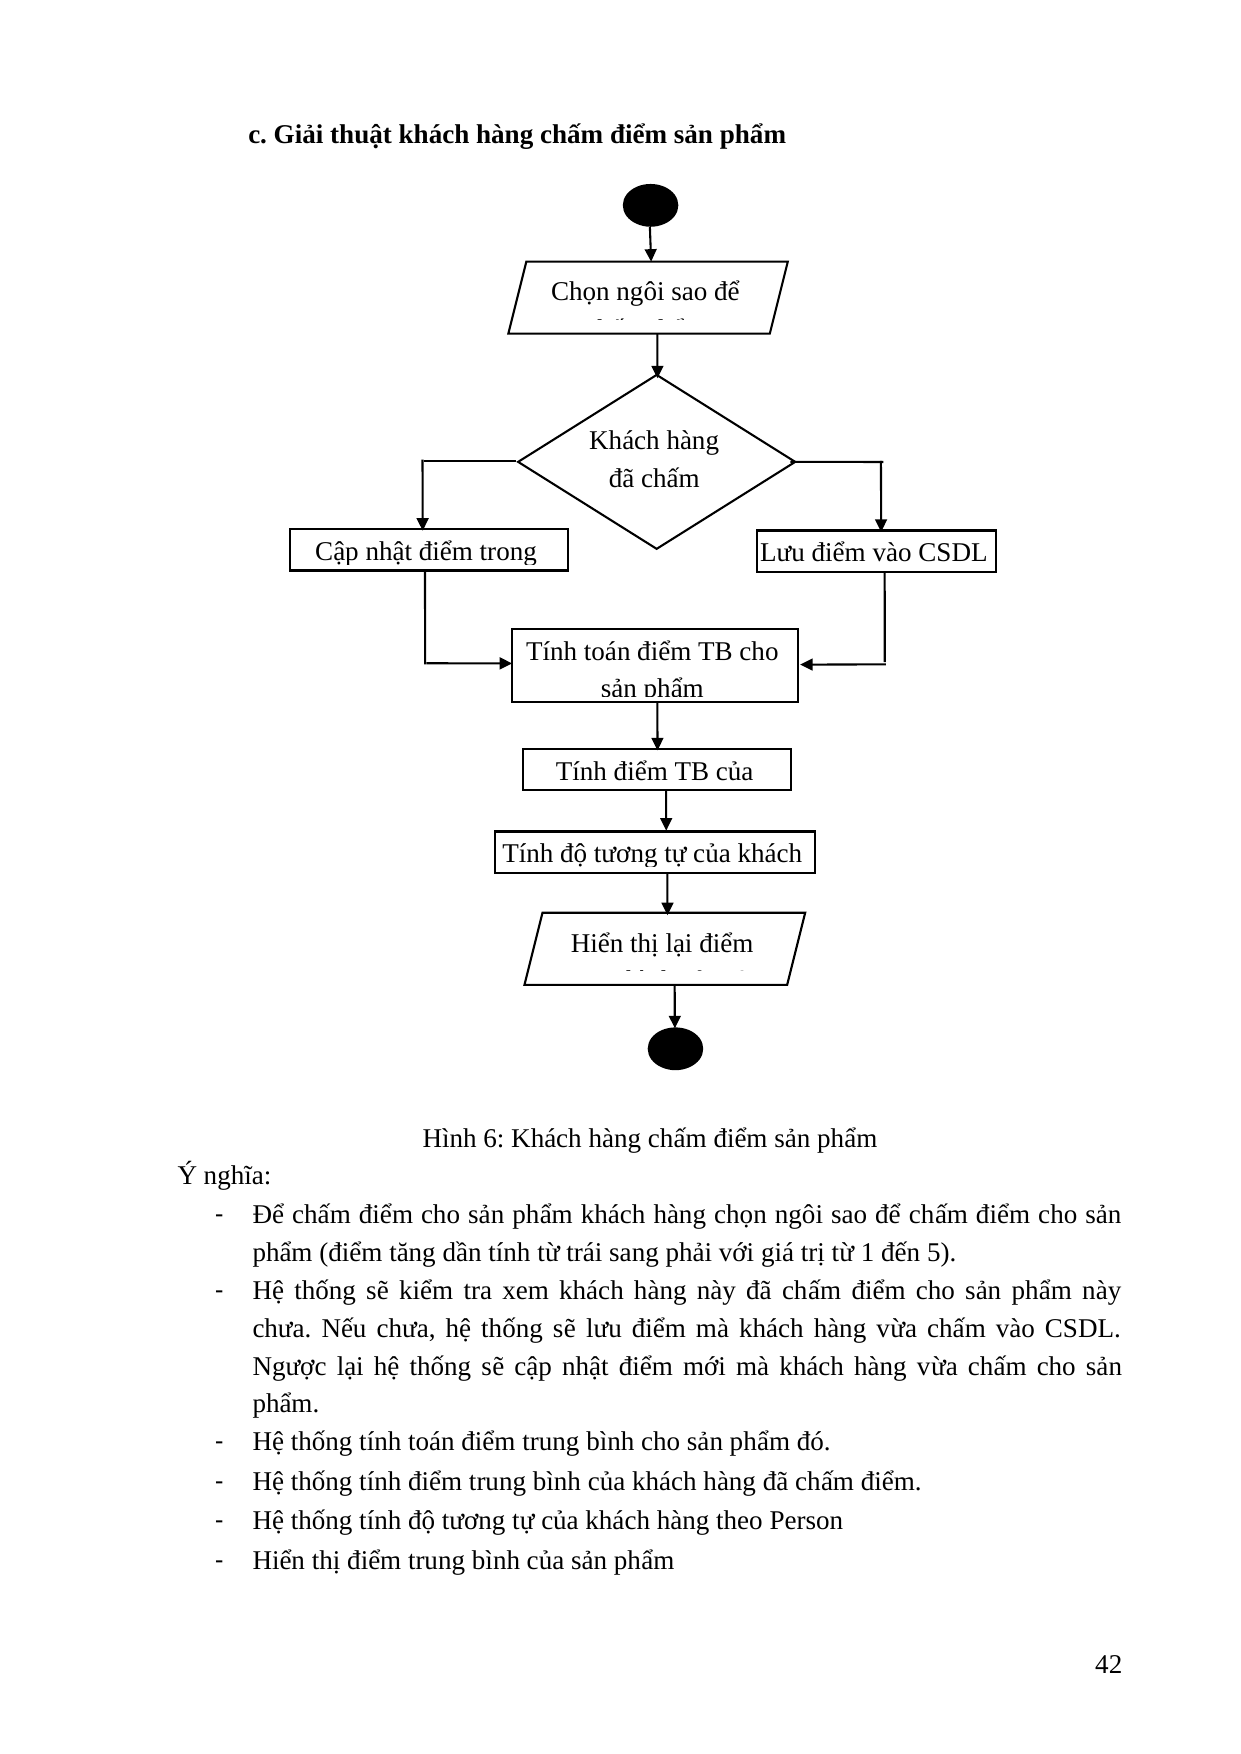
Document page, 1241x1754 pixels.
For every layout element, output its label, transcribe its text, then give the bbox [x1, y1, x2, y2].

list Hệ thống tính điểm trung bình của khách hàng đã chấm điểm. [215, 1464, 1122, 1497]
text Hình 6: Khách hàng chấm điểm sản phẩm [177, 1122, 1122, 1153]
list Hệ thống tính độ tương tự của khách hàng theo Person [215, 1503, 1122, 1536]
list Hệ thống sẽ kiểm tra xem khách hàng này đã chấm điểm cho sản phẩm này chưa. Nếu chưa, hệ thống sẽ lưu điểm mà khách hàng vừa chấm vào CSDL. Ngược lại hệ thống sẽ cập nhật điểm mới mà khách hàng vừa chấm cho sản phẩm. [215, 1273, 1122, 1418]
list Hệ thống tính toán điểm trung bình cho sản phẩm đó. [215, 1424, 1122, 1457]
list Hiển thị điểm trung bình của sản phẩm [215, 1543, 1122, 1576]
text Ý nghĩa: [177, 1159, 1122, 1191]
text c. Giải thuật khách hàng chấm điểm sản phẩm [177, 118, 1122, 149]
list Để chấm điểm cho sản phẩm khách hàng chọn ngôi sao để chấm điểm cho sản phẩm (điểm tăng dần tính từ trái sang phải với giá trị từ 1 đến 5). [215, 1197, 1122, 1267]
